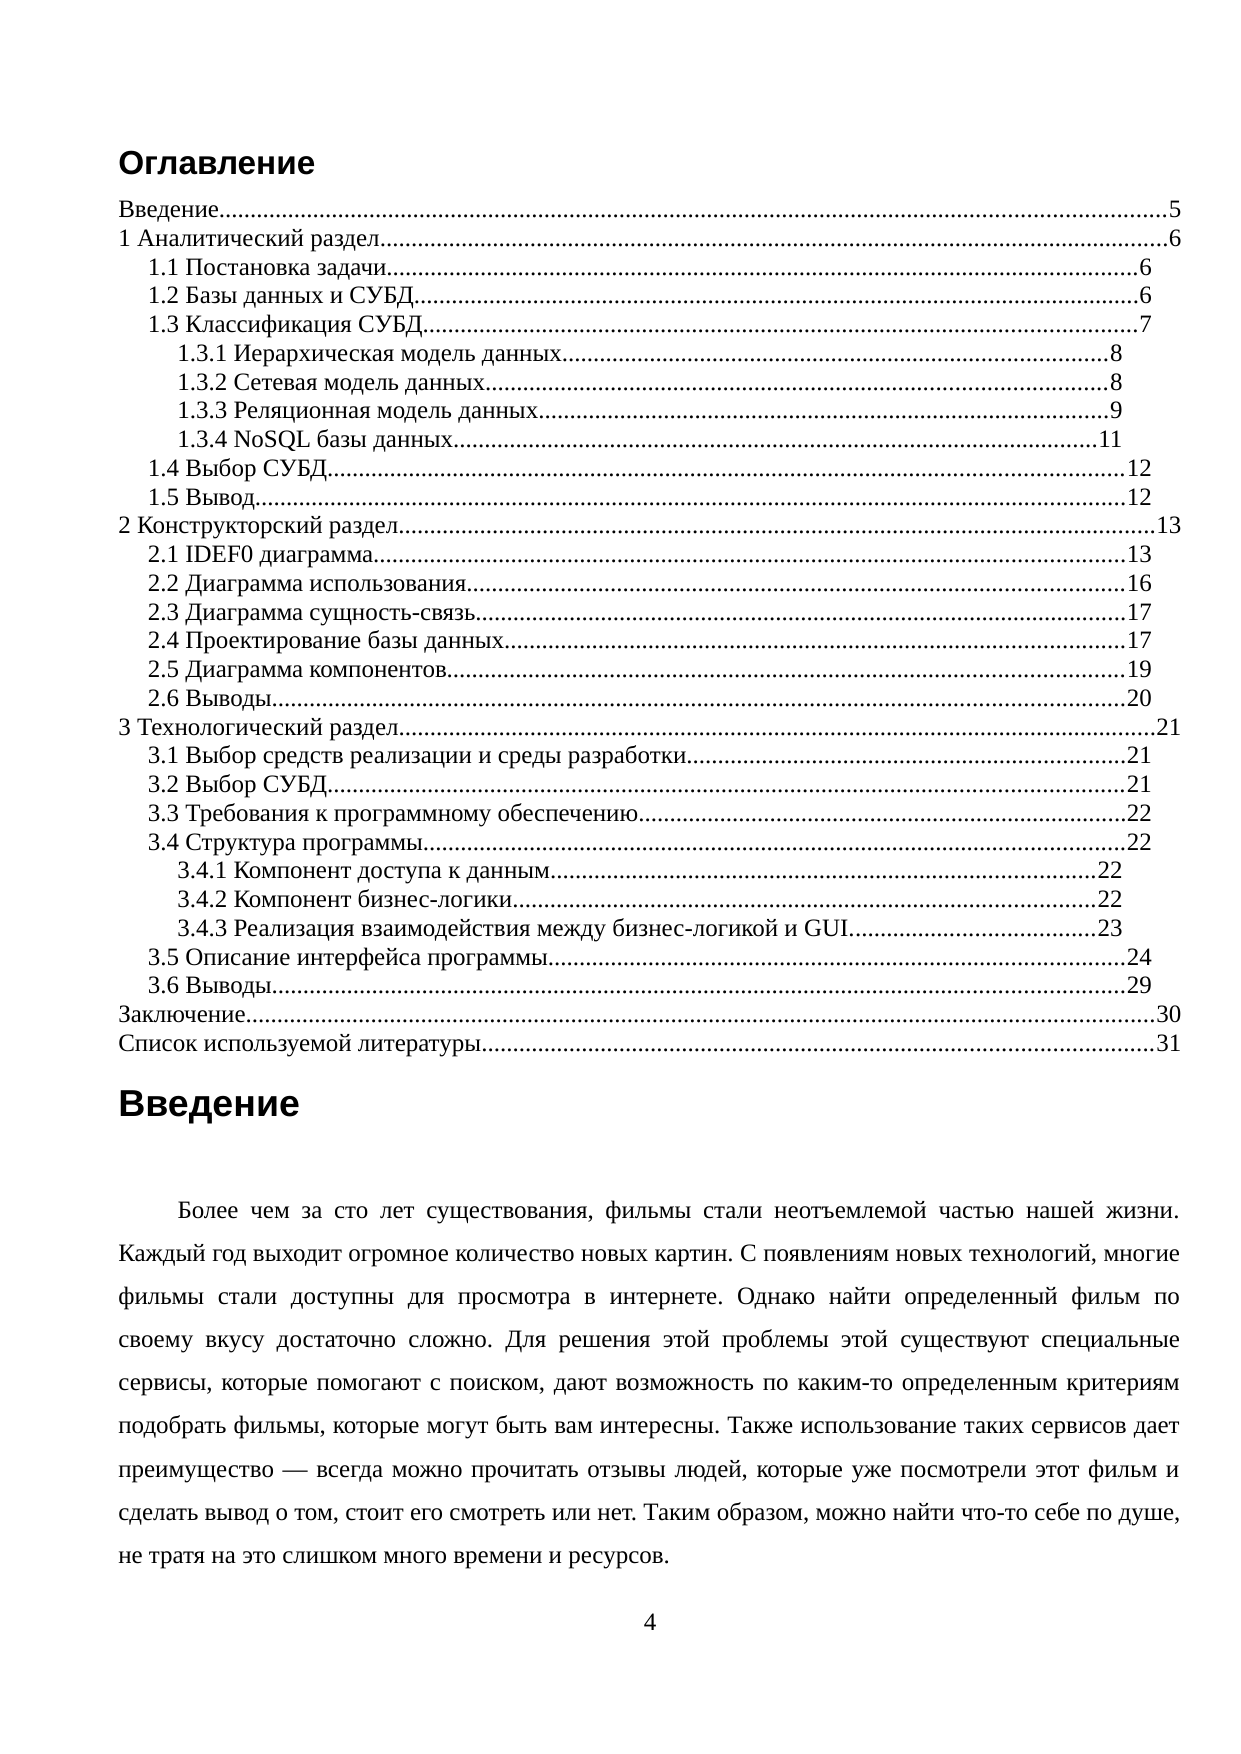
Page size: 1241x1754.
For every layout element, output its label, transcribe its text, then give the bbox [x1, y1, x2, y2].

text 2.1 IDEF0 диаграмма 13 [148, 539, 1181, 568]
text 1.4 Выбор СУБД 12 [148, 453, 1181, 482]
text 1.3.2 Сетевая модель данных 8 [177, 367, 1181, 395]
text 3 Технологический раздел 21 [118, 712, 1181, 740]
text 2.4 Проектирование базы данных 17 [148, 625, 1181, 654]
text 1.5 Вывод 12 [148, 482, 1181, 510]
text 3.6 Выводы 29 [148, 970, 1181, 999]
text 1 Аналитический раздел 6 [118, 223, 1181, 252]
text Список используемой литературы 31 [118, 1028, 1181, 1057]
text 3.4.1 Компонент доступа к данным 22 [177, 855, 1181, 884]
text 3.4.2 Компонент бизнес-логики 22 [177, 884, 1181, 913]
text 2.2 Диаграмма использования 16 [148, 568, 1181, 597]
text 3.4 Структура программы 22 [148, 827, 1181, 855]
text 1.3 Классификация СУБД 7 [148, 309, 1181, 338]
text 1.1 Постановка задачи 6 [148, 252, 1181, 280]
text 2.3 Диаграмма сущность-связь 17 [148, 597, 1181, 625]
text 1.3.1 Иерархическая модель данных 8 [177, 338, 1181, 367]
text 2.5 Диаграмма компонентов 19 [148, 654, 1181, 683]
text Заключение 30 [118, 999, 1181, 1028]
text 3.2 Выбор СУБД 21 [148, 769, 1181, 798]
text 2.6 Выводы 20 [148, 683, 1181, 712]
text 3.1 Выбор средств реализации и среды разработки 21 [148, 740, 1181, 769]
text 1.2 Базы данных и СУБД 6 [148, 280, 1181, 309]
text 3.4.3 Реализация взаимодействия между бизнес-логикой и GUI. 23 [177, 913, 1181, 942]
text 1.3.3 Реляционная модель данных 9 [177, 395, 1181, 424]
subtitle Оглавление [118, 143, 1181, 182]
text 3.3 Требования к программному обеспечению 22 [148, 798, 1181, 827]
text Введение 5 [118, 194, 1181, 223]
text Более чем за сто лет существования, фильмы стали неотъемлемой частью нашей жизни. Каждый год выходит огромное количество новых картин. С появлениям новых технологий, многие фильмы стали доступны для просмотра в интернете. Однако найти определенный фильм по своему вкусу достаточно сложно. Для решения этой проблемы этой существуют специальные сервисы, которые помогают с поиском, дают возможность по каким-то определенным критериям подобрать фильмы, которые могут быть вам интересны. Также использование таких сервисов дает преимущество — всегда можно прочитать отзывы людей, которые уже посмотрели этот фильм и сделать вывод о том, стоит его смотреть или нет. Таким образом, можно найти что-то себе по душе, не тратя на это слишком много времени и ресурсов. [118, 1195, 1181, 1569]
text 1.3.4 NoSQL базы данных 11 [177, 424, 1181, 453]
subtitle Введение [118, 1082, 1181, 1125]
text 2 Конструкторский раздел 13 [118, 510, 1181, 539]
text 3.5 Описание интерфейса программы 24 [148, 942, 1181, 970]
